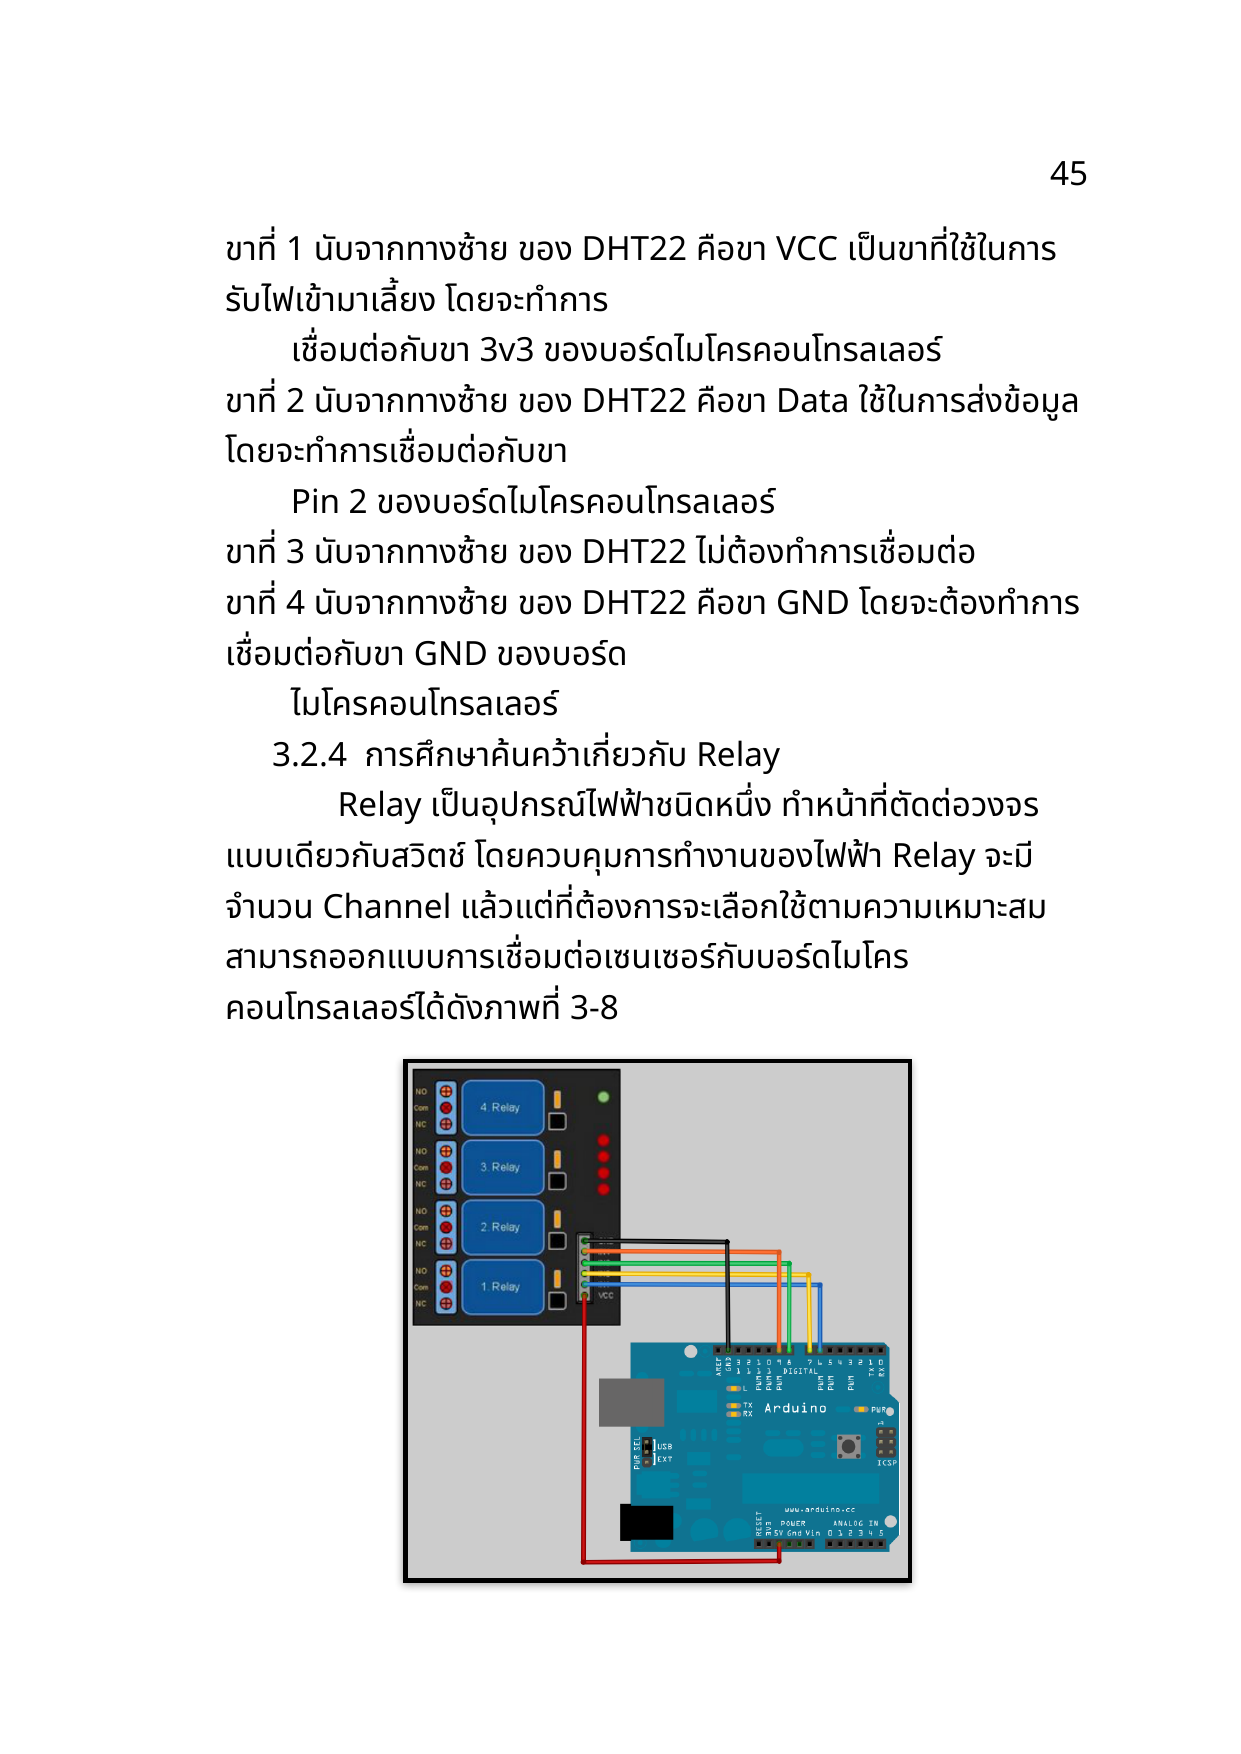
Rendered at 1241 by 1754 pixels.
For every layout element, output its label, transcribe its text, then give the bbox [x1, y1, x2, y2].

text Relay เป็นอุปกรณ์ไฟฟ้าชนิดหนึ่ง ทำหน้าที่ตัดต่อวงจรแบบเดียวกับสวิตช์ โดยควบคุมการทำงานของไฟฟ้า Relay จะมีจำนวน Channel แล้วแต่ที่ต้องการจะเลือกใช้ตามความเหมาะสม สามารถออกแบบการเชื่อมต่อเซนเซอร์กับบอร์ดไมโครคอนโทรลเลอร์ได้ดังภาพที่ 3-8 [225, 781, 1090, 1034]
text ขาที่ 3 นับจากทางซ้าย ของ DHT22 ไม่ต้องทำการเชื่อมต่อ [225, 528, 1090, 579]
text ขาที่ 4 นับจากทางซ้าย ของ DHT22 คือขา GND โดยจะต้องทำการเชื่อมต่อกับขา GND ของบอร์ด [225, 579, 1090, 680]
text Pin 2 ของบอร์ดไมโครคอนโทรลเลอร์ [225, 478, 1090, 528]
text 3.2.4 การศึกษาค้นคว้าเกี่ยวกับ Relay [225, 731, 1090, 781]
picture [408, 1063, 908, 1578]
text ขาที่ 2 นับจากทางซ้าย ของ DHT22 คือขา Data ใช้ในการส่งข้อมูล โดยจะทำการเชื่อมต่อกับขา [225, 377, 1090, 478]
text ขาที่ 1 นับจากทางซ้าย ของ DHT22 คือขา VCC เป็นขาที่ใช้ในการรับไฟเข้ามาเลี้ยง โดยจะทำการ [225, 225, 1090, 326]
text เชื่อมต่อกับขา 3v3 ของบอร์ดไมโครคอนโทรลเลอร์ [225, 326, 1090, 377]
text ไมโครคอนโทรลเลอร์ [225, 680, 1090, 731]
